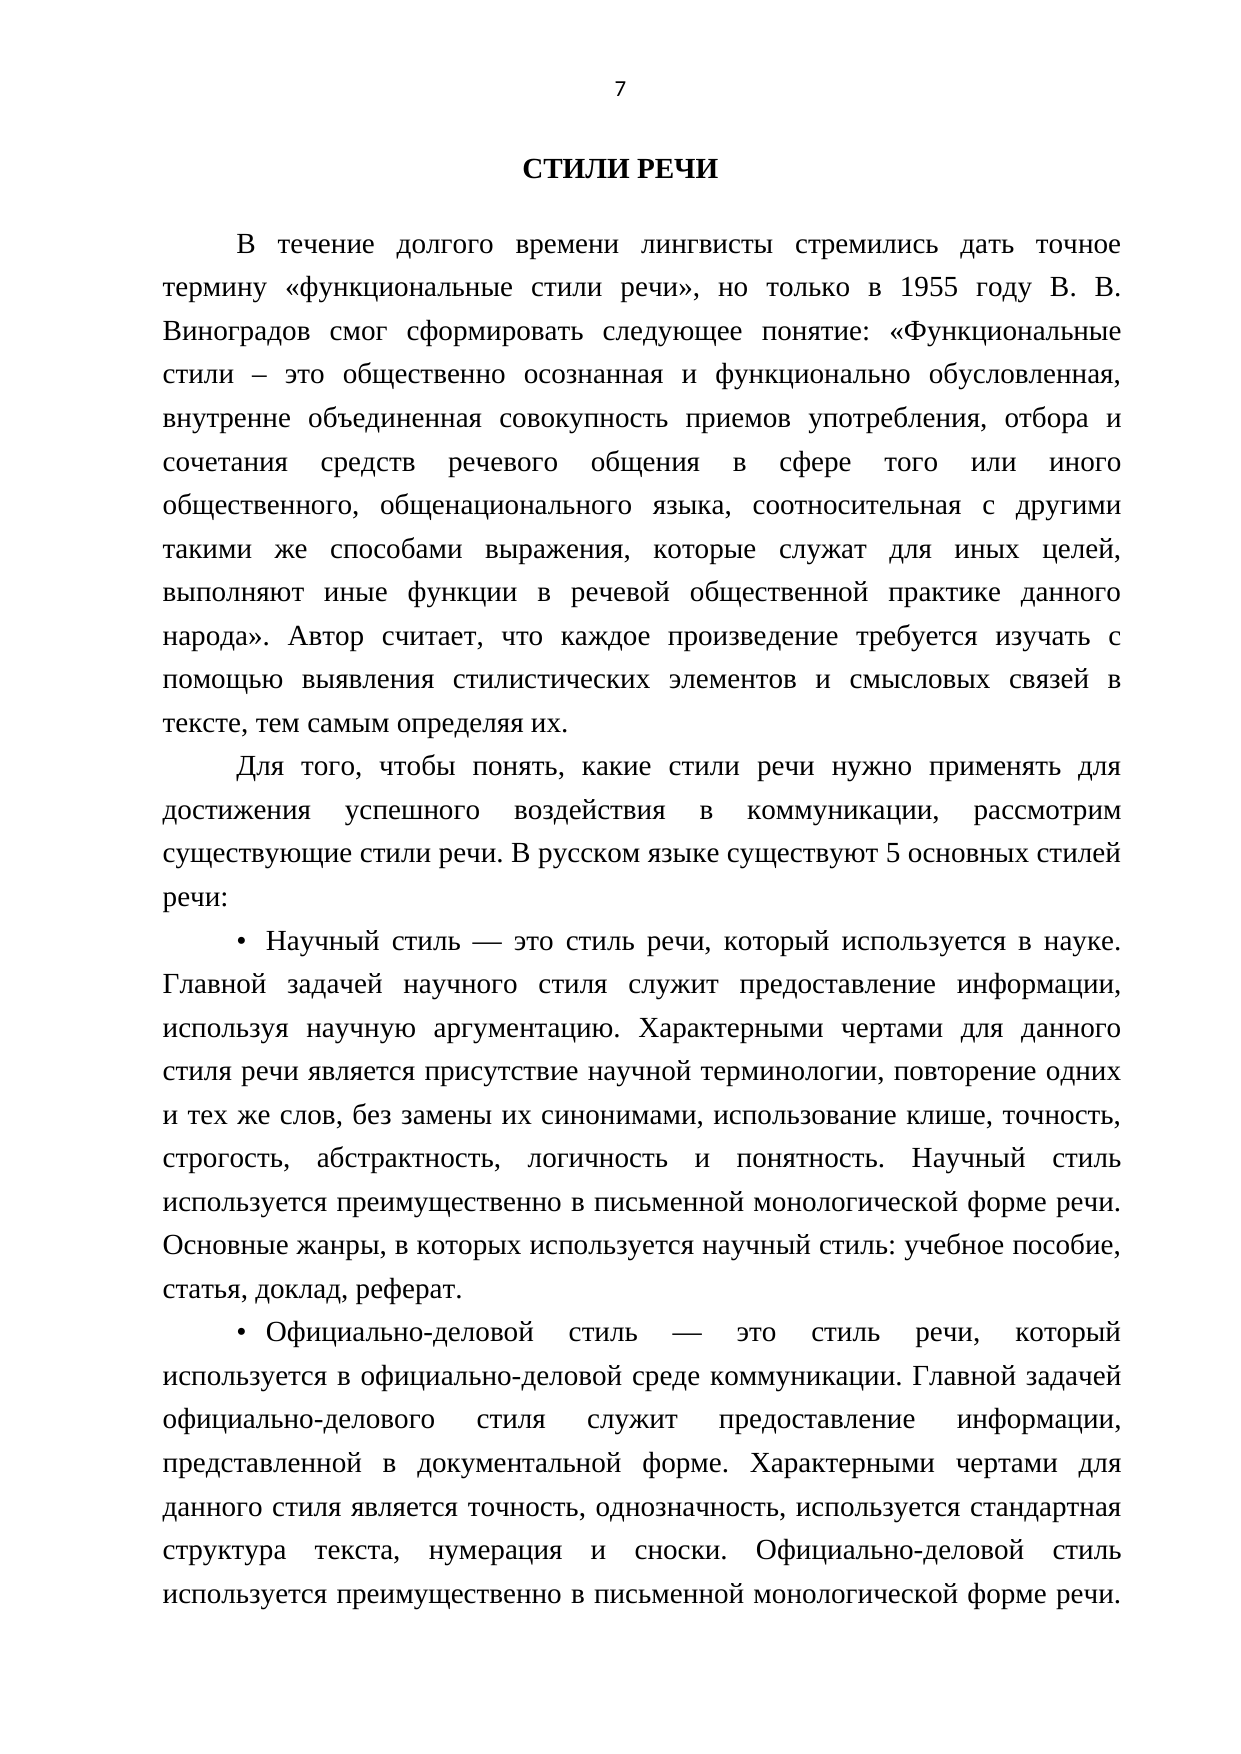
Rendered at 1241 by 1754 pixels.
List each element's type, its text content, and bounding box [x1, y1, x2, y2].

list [162, 1314, 1122, 1609]
text СТИЛИ РЕЧИ [118, 151, 1122, 184]
list Научный стиль — это стиль речи, который используется в науке. Главной задачей научного стиля служит предоставление информации, используя научную аргументацию. Характерными чертами для данного стиля речи является присутствие научной терминологии, повторение одних и тех же слов, без замены их синонимами, использование клише, точность, строгость, абстрактность, логичность и понятность. Научный стиль используется преимущественно в письменной монологической форме речи. Основные жанры, в которых используется научный стиль: учебное пособие, статья, доклад, реферат. [162, 923, 1122, 1304]
list В течение долгого времени лингвисты стремились дать точное термину «функциональные стили речи», но только в 1955 году В. В. Виноградов смог сформировать следующее понятие: «Функциональные стили – это общественно осознанная и функционально обусловленная, внутренне объединенная совокупность приемов употребления, отбора и сочетания средств речевого общения в сфере того или иного общественного, общенационального языка, соотносительная с другими такими же способами выражения, которые служат для иных целей, выполняют иные функции в речевой общественной практике данного народа». Автор считает, что каждое произведение требуется изучать с помощью выявления стилистических элементов и смысловых связей в тексте, тем самым определяя их. [162, 226, 1122, 738]
list Для того, чтобы понять, какие стили речи нужно применять для достижения успешного воздействия в коммуникации, рассмотрим существующие стили речи. В русском языке существуют 5 основных стилей речи: [162, 748, 1122, 913]
